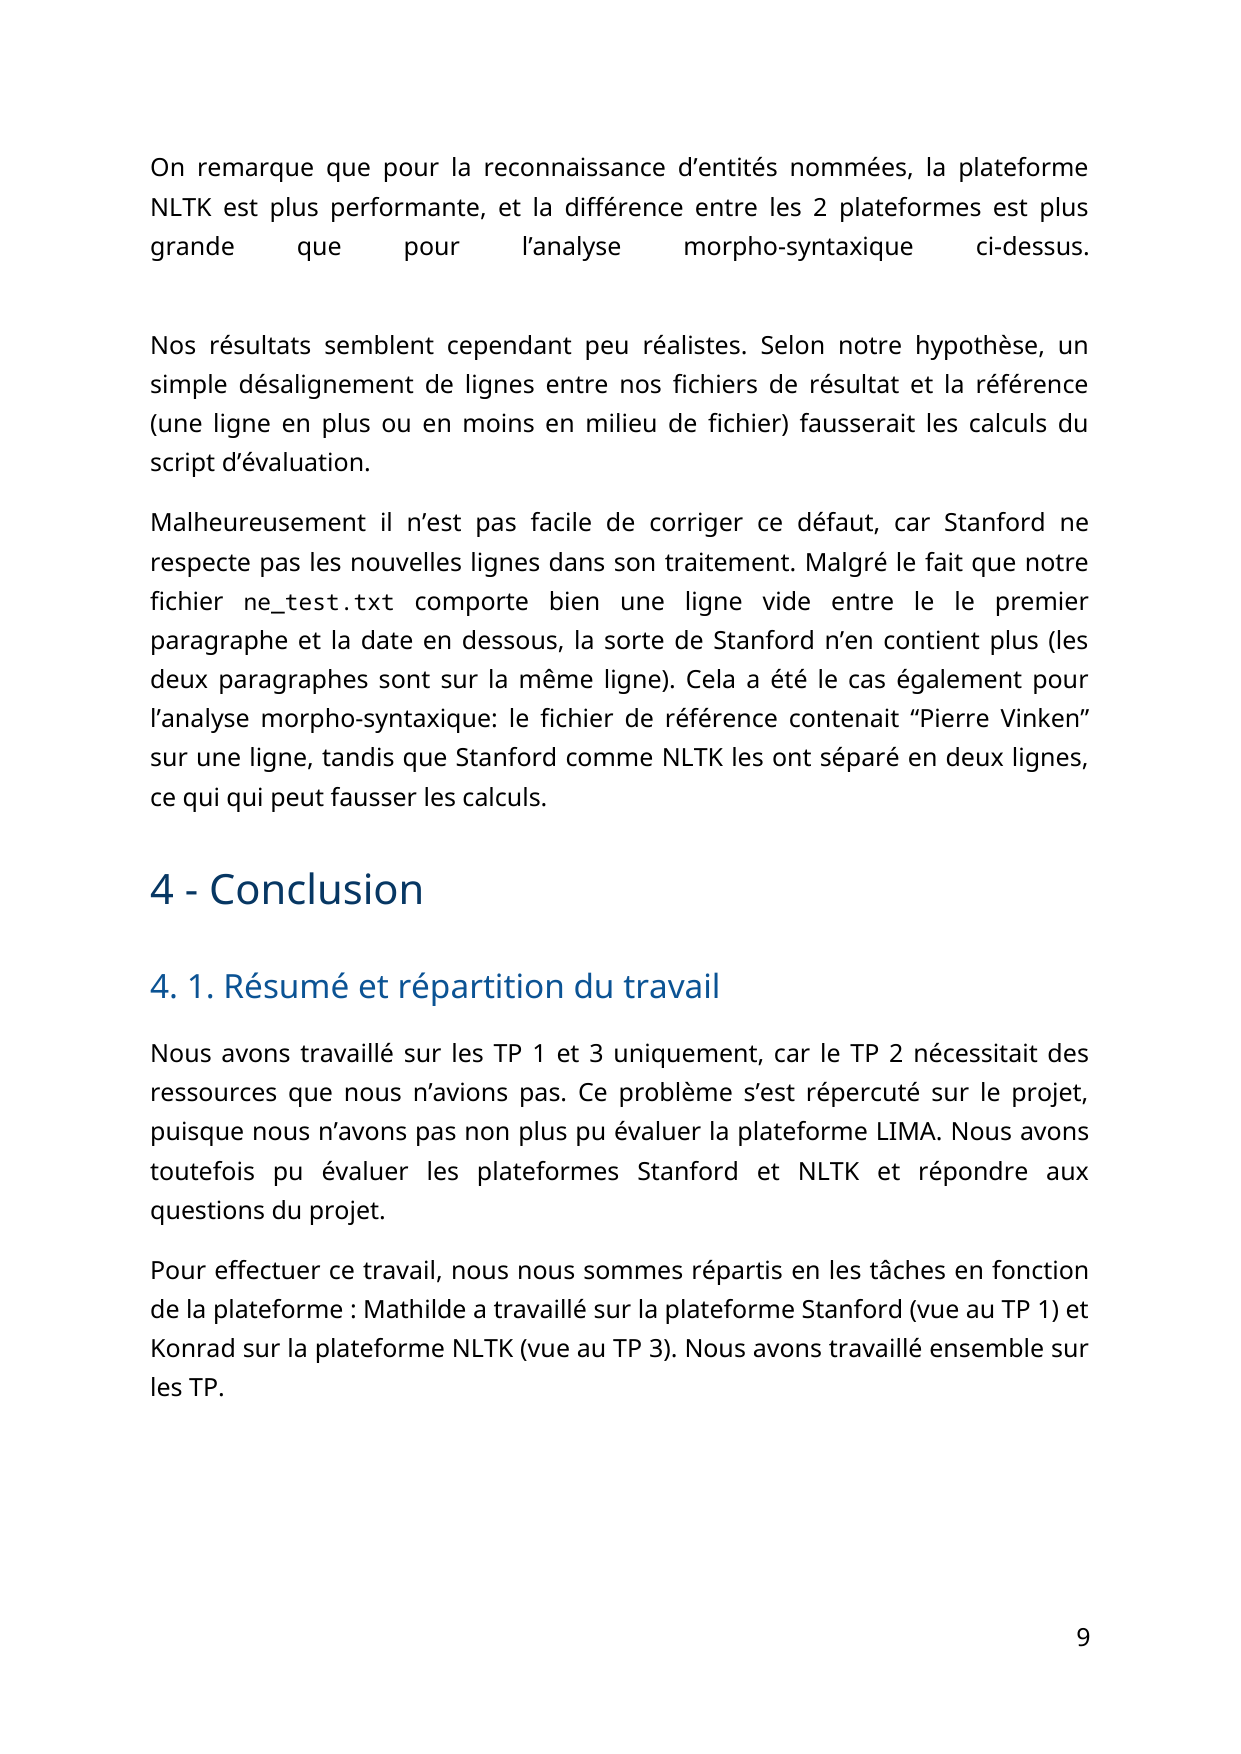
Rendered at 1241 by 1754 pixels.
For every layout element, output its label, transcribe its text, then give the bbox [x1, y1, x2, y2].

subtitle 4 - Conclusion [150, 860, 1090, 917]
text Malheureusement il n’est pas facile de corriger ce défaut, car Stanford ne respecte pas les nouvelles lignes dans son traitement. Malgré le fait que notre fichier ne_test.txt comporte bien une ligne vide entre le le premier paragraphe et la date en dessous, la sorte de Stanford n’en contient plus (les deux paragraphes sont sur la même ligne). Cela a été le cas également pour l’analyse morpho-syntaxique: le fichier de référence contenait “Pierre Vinken” sur une ligne, tandis que Stanford comme NLTK les ont séparé en deux lignes, ce qui qui peut fausser les calculs. [150, 505, 1090, 813]
text Pour effectuer ce travail, nous nous sommes répartis en les tâches en fonction de la plateforme : Mathilde a travaillé sur la plateforme Stanford (vue au TP 1) et Konrad sur la plateforme NLTK (vue au TP 3). Nous avons travaillé ensemble sur les TP. [150, 1252, 1090, 1404]
subtitle 4. 1. Résumé et répartition du travail [150, 963, 1090, 1008]
text On remarque que pour la reconnaissance d’entités nommées, la plateforme NLTK est plus performante, et la différence entre les 2 plateformes est plus grande que pour l’analyse morpho-syntaxique ci-dessus. [150, 150, 1090, 302]
text Nous avons travaillé sur les TP 1 et 3 uniquement, car le TP 2 nécessitait des ressources que nous n’avions pas. Ce problème s’est répercuté sur le projet, puisque nous n’avons pas non plus pu évaluer la plateforme LIMA. Nous avons toutefois pu évaluer les plateformes Stanford et NLTK et répondre aux questions du projet. [150, 1036, 1090, 1226]
text Nos résultats semblent cependant peu réalistes. Selon notre hypothèse, un simple désalignement de lignes entre nos fichiers de résultat et la référence (une ligne en plus ou en moins en milieu de fichier) fausserait les calculs du script d’évaluation. [150, 327, 1090, 479]
